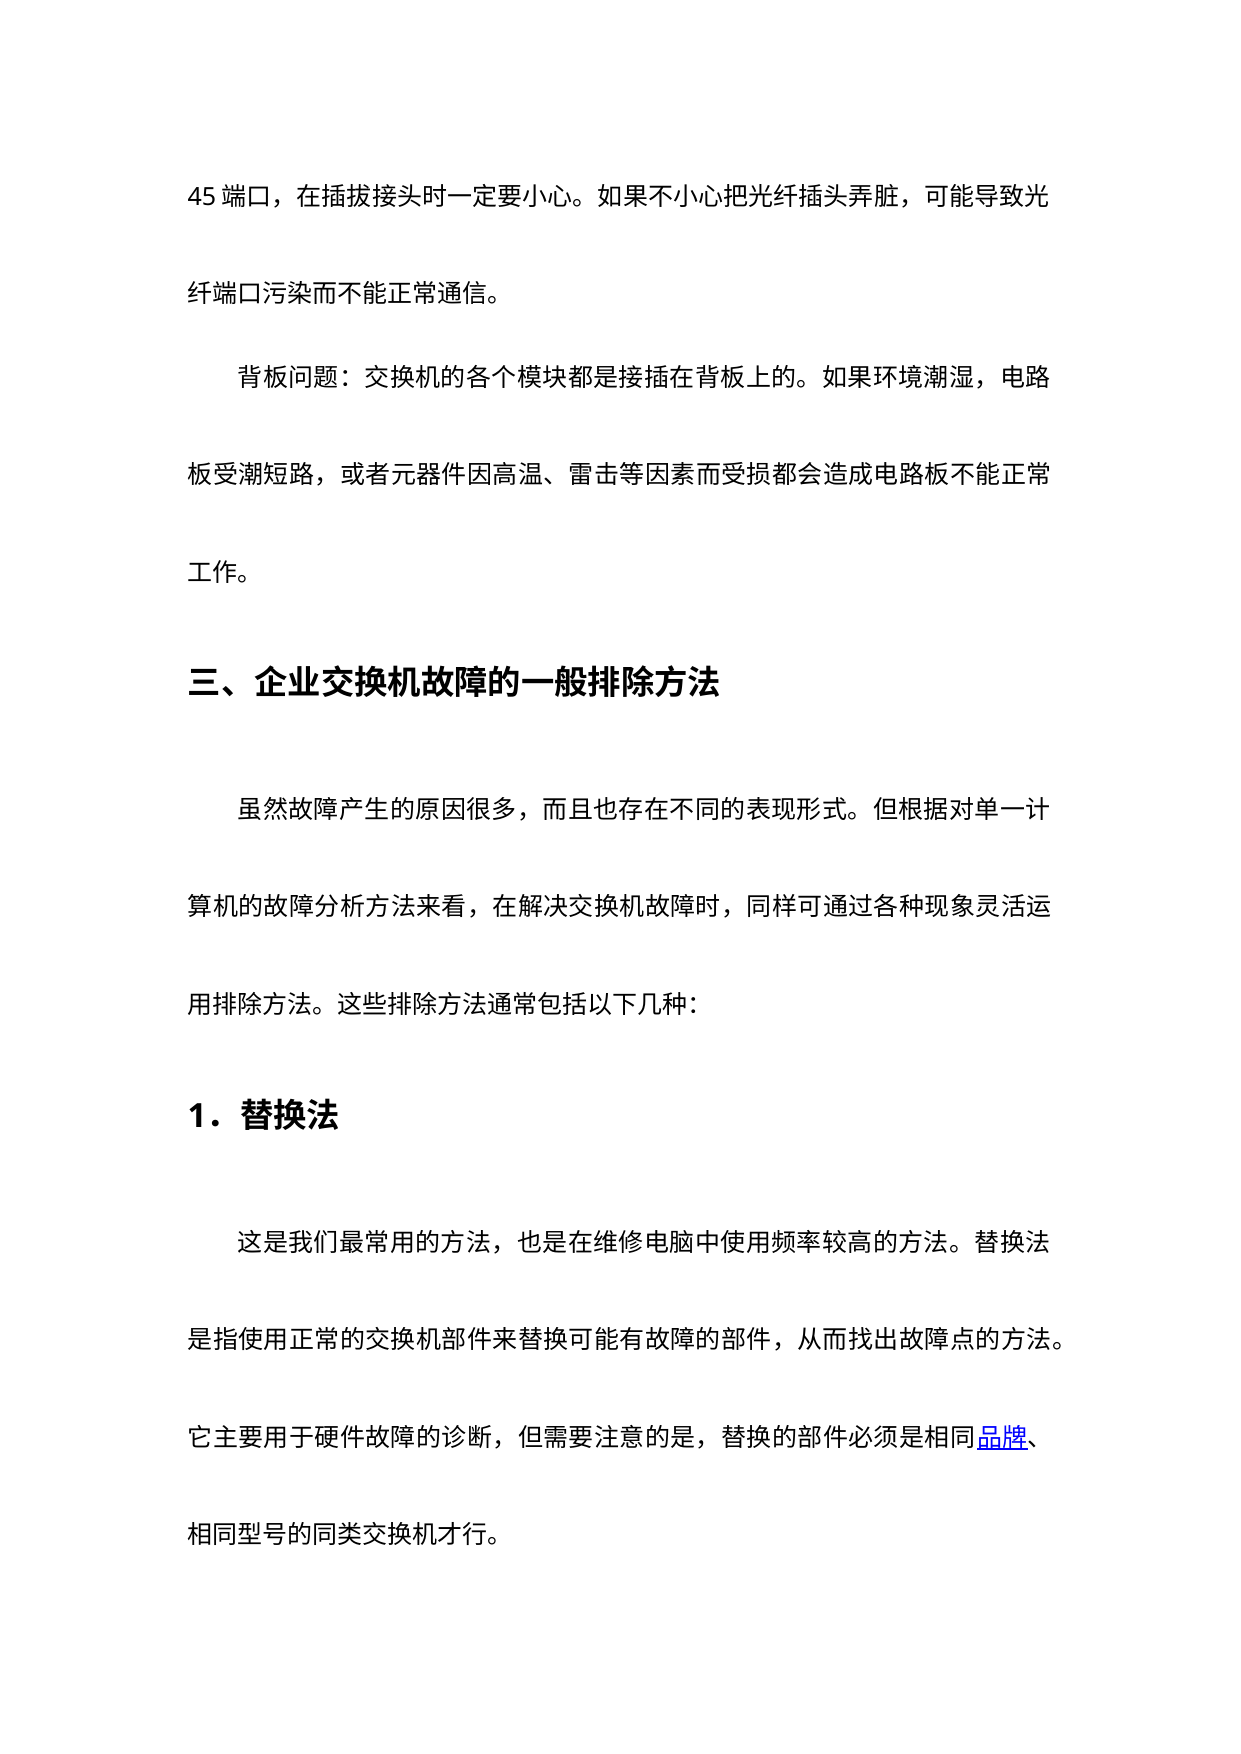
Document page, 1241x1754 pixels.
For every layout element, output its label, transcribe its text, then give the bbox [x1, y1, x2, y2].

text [187, 162, 1053, 324]
subtitle 三、企业交换机故障的一般排除方法 [187, 648, 1053, 713]
text 背板问题：交换机的各个模块都是接插在背板上的。如果环境潮湿，电路板受潮短路，或者元器件因高温、雷击等因素而受损都会造成电路板不能正常工作。 [187, 343, 1053, 603]
subtitle 1．替换法 [187, 1080, 1053, 1145]
text 虽然故障产生的原因很多，而且也存在不同的表现形式。但根据对单一计算机的故障分析方法来看，在解决交换机故障时，同样可通过各种现象灵活运用排除方法。这些排除方法通常包括以下几种： [187, 775, 1053, 1035]
text 这是我们最常用的方法，也是在维修电脑中使用频率较高的方法。替换法是指使用正常的交换机部件来替换可能有故障的部件，从而找出故障点的方法。它主要用于硬件故障的诊断，但需要注意的是，替换的部件必须是相同品牌、相同型号的同类交换机才行。 [187, 1208, 1053, 1565]
